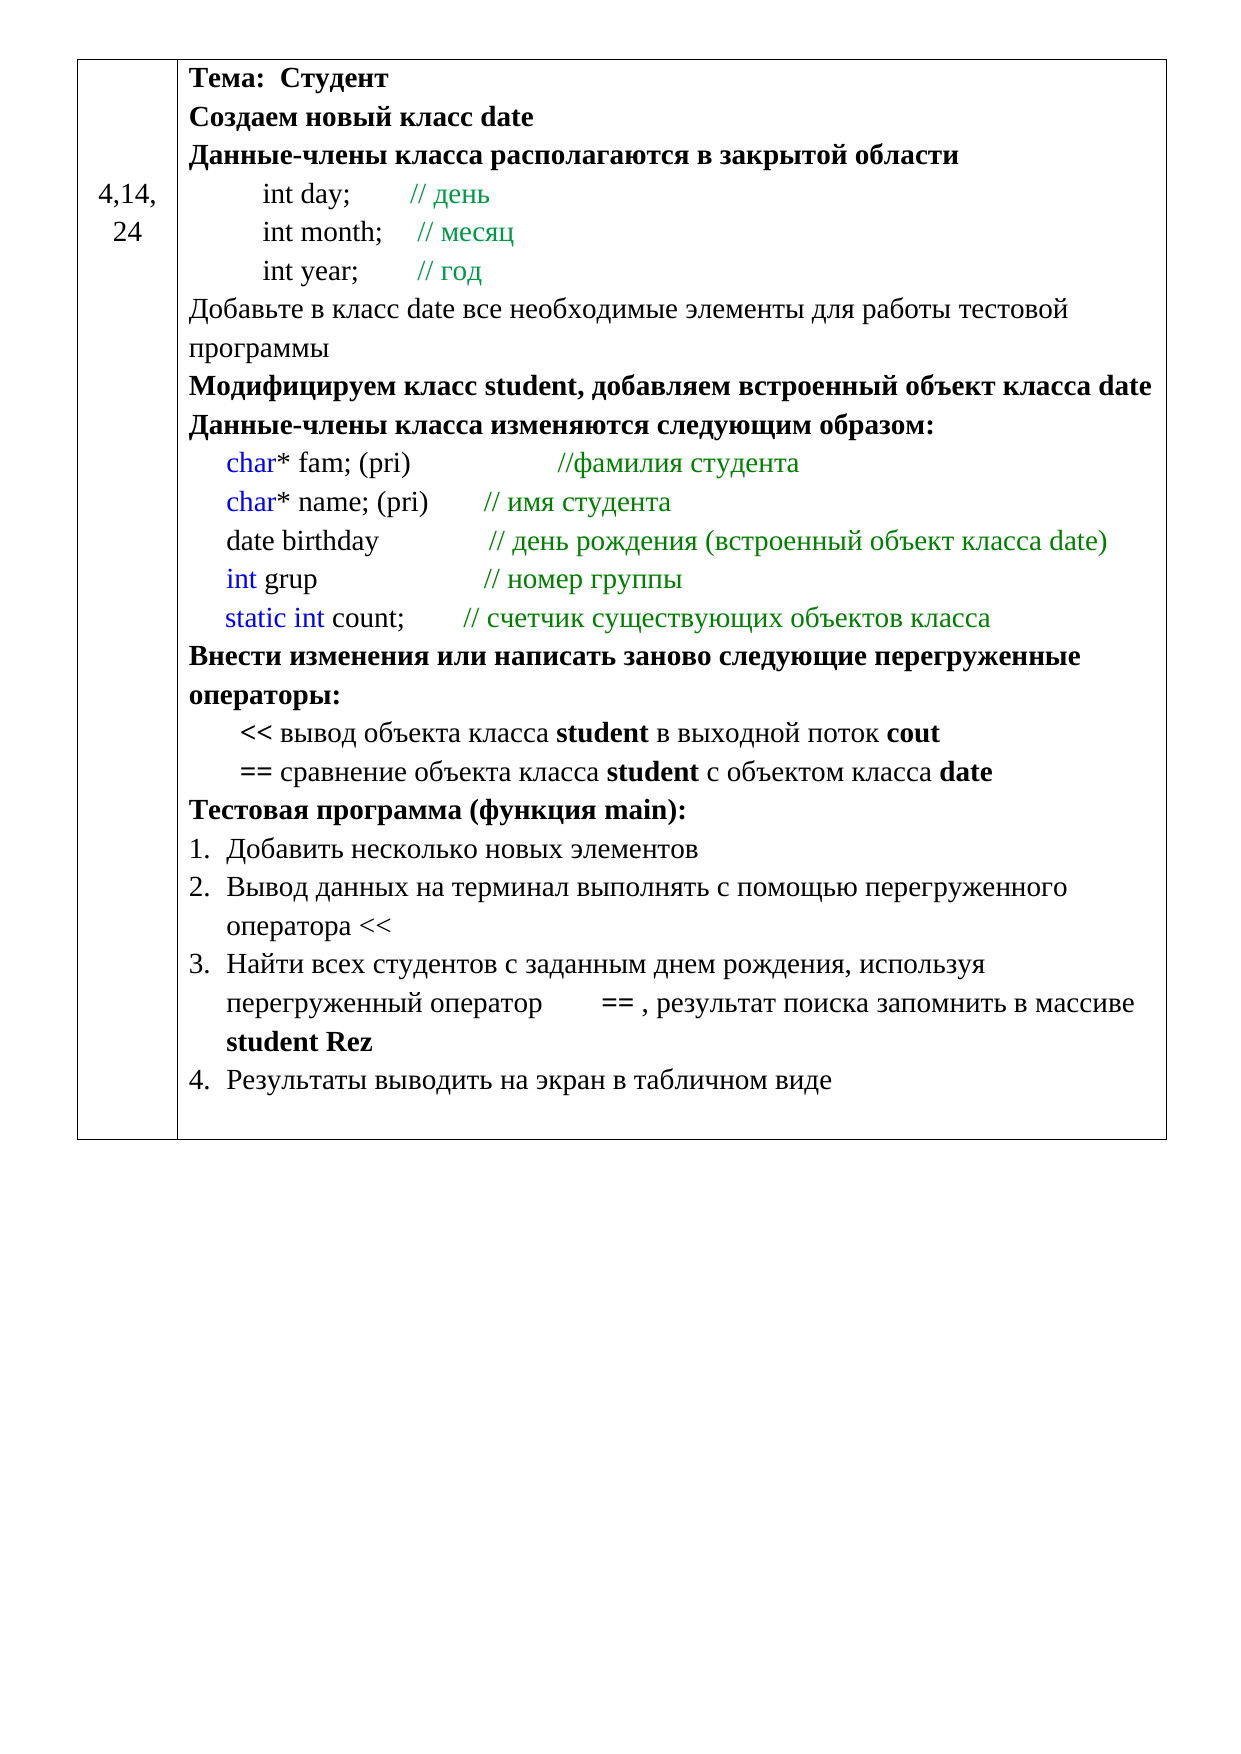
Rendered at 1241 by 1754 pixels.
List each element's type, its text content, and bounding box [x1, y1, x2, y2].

table_header Тема: Студент Создаем новый класс date Данные-члены класса располагаются в закрытой области int day; // день int month; // месяц int year; // год Добавьте в класс date все необходимые элементы для работы тестовой программы Модифицируем класс student, добавляем встроенный объект класса date Данные-члены класса изменяются следующим образом: char* fam; (pri) //фамилия студента char* name; (pri) // имя студента date birthday // день рождения (встроенный объект класса date) int grup // номер группы static int count; // счетчик существующих объектов класса Внести изменения или написать заново следующие перегруженные операторы: << вывод объекта класса student в выходной поток cout == сравнение объекта класса student с объектом класса date Тестовая программа (функция main): Добавить несколько новых элементов Вывод данных на терминал выполнять с помощью перегруженного оператора << Найти всех студентов с заданным днем рождения, используя перегруженный оператор == , результат поиска запомнить в массиве student Rez Результаты выводить на экран в табличном виде [178, 60, 1166, 1139]
table_header 4,14, 24 [78, 60, 177, 1139]
